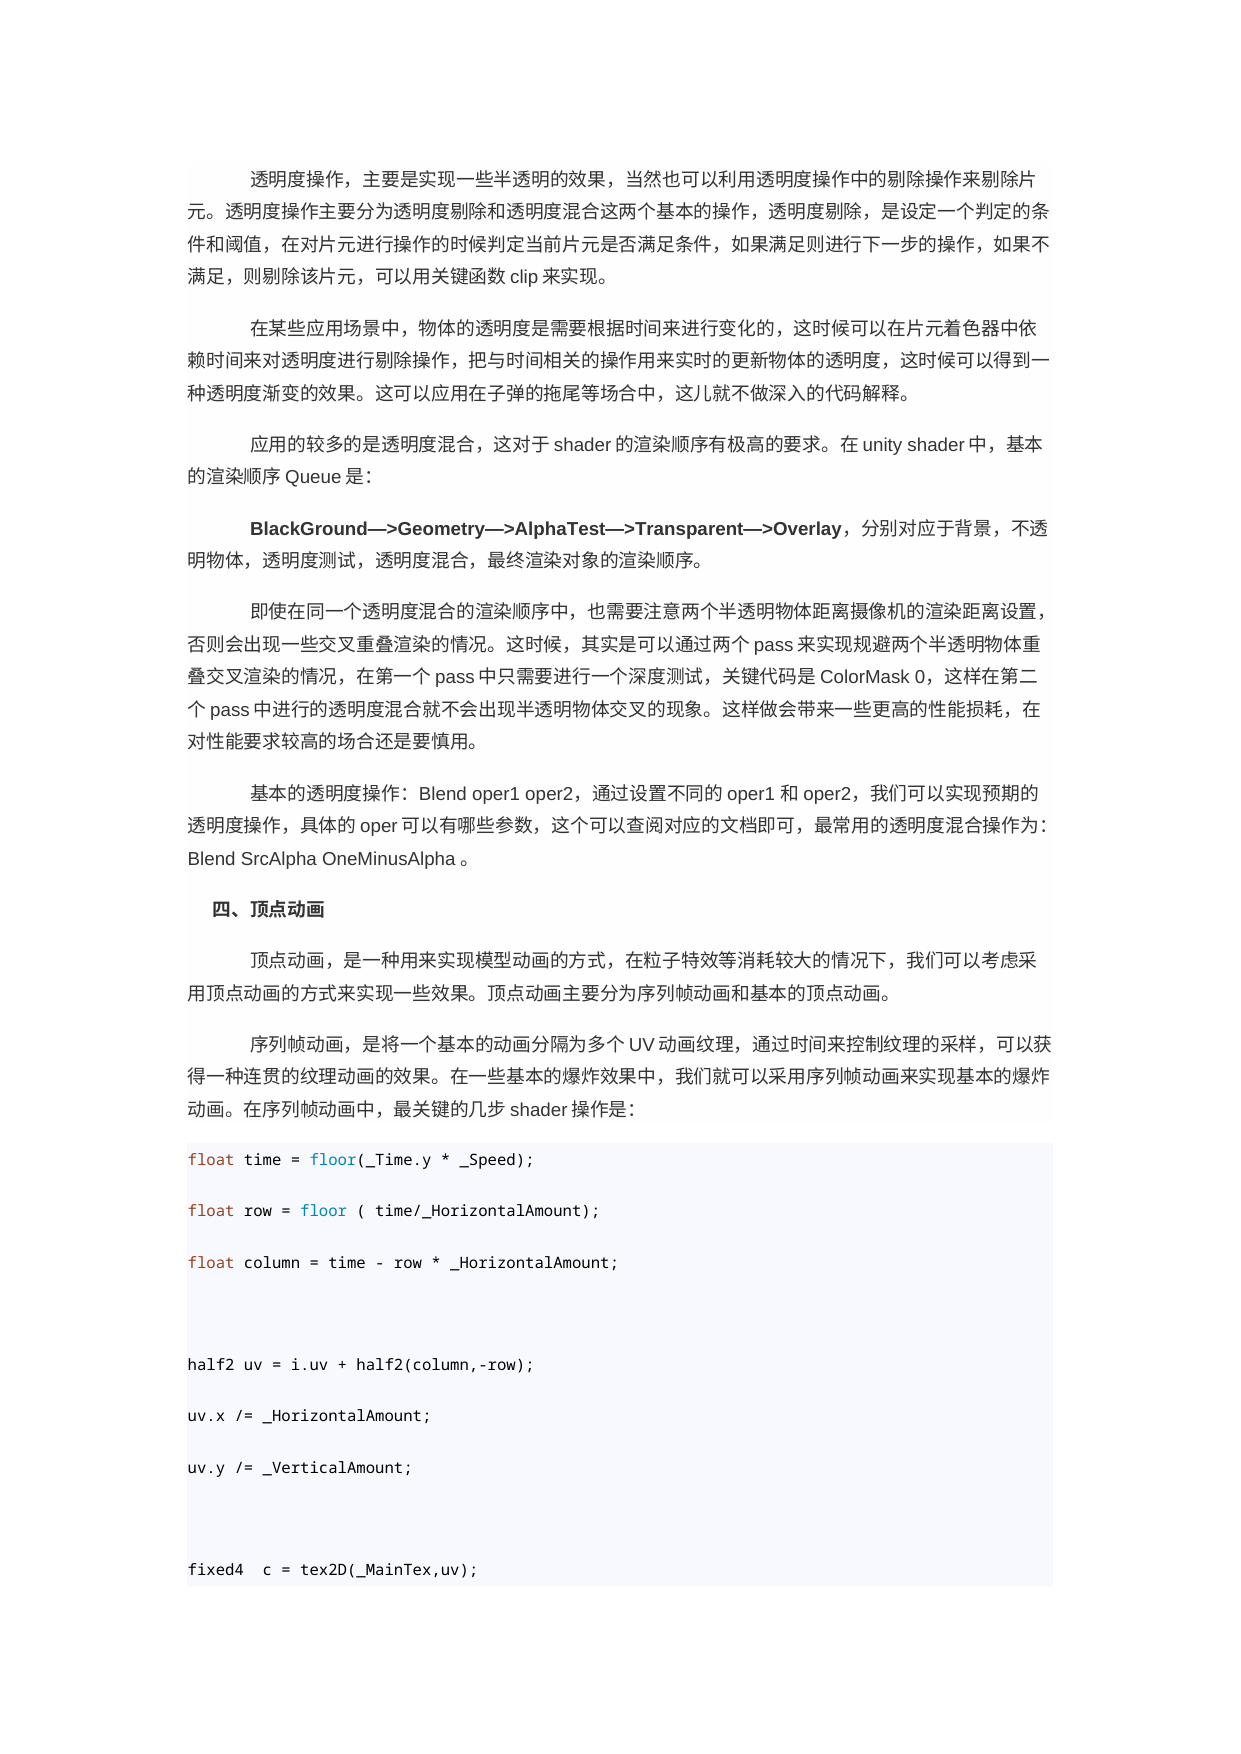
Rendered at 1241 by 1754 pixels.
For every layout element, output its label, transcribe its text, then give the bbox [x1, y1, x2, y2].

text 即使在同一个透明度混合的渲染顺序中，也需要注意两个半透明物体距离摄像机的渲染距离设置，否则会出现一些交叉重叠渲染的情况。这时候，其实是可以通过两个pass来实现规避两个半透明物体重叠交叉渲染的情况，在第一个pass中只需要进行一个深度测试，关键代码是 ColorMask 0，这样在第二个pass中进行的透明度混合就不会出现半透明物体交叉的现象。这样做会带来一些更高的性能损耗，在对性能要求较高的场合还是要慎用。 [187, 594, 1053, 757]
text uv.y /= _VerticalAmount; [187, 1451, 1053, 1483]
text BlackGround—>Geometry—>AlphaTest—>Transparent—>Overlay，分别对应于背景，不透明物体，透明度测试，透明度混合，最终渲染对象的渲染顺序。 [187, 511, 1053, 576]
text 基本的透明度操作：Blend oper1 oper2，通过设置不同的oper1 和 oper2，我们可以实现预期的透明度操作，具体的oper可以有哪些参数，这个可以查阅对应的文档即可，最常用的透明度混合操作为：Blend SrcAlpha OneMinusAlpha 。 [187, 776, 1053, 873]
text 序列帧动画，是将一个基本的动画分隔为多个UV动画纹理，通过时间来控制纹理的采样，可以获得一种连贯的纹理动画的效果。在一些基本的爆炸效果中，我们就可以采用序列帧动画来实现基本的爆炸动画。在序列帧动画中，最关键的几步shader操作是： [187, 1027, 1053, 1124]
text 四、顶点动画 [187, 892, 1053, 924]
text 在某些应用场景中，物体的透明度是需要根据时间来进行变化的，这时候可以在片元着色器中依赖时间来对透明度进行剔除操作，把与时间相关的操作用来实时的更新物体的透明度，这时候可以得到一种透明度渐变的效果。这可以应用在子弹的拖尾等场合中，这儿就不做深入的代码解释。 [187, 311, 1053, 408]
text uv.x /= _HorizontalAmount; [187, 1399, 1053, 1432]
text float column = time - row * _HorizontalAmount; [187, 1246, 1053, 1278]
text float time = floor(_Time.y * _Speed); [187, 1143, 1053, 1176]
text half2 uv = i.uv + half2(column,-row); [187, 1348, 1053, 1381]
text 顶点动画，是一种用来实现模型动画的方式，在粒子特效等消耗较大的情况下，我们可以考虑采用顶点动画的方式来实现一些效果。顶点动画主要分为序列帧动画和基本的顶点动画。 [187, 943, 1053, 1008]
text fixed4 c = tex2D(_MainTex,uv); [187, 1553, 1053, 1586]
text 应用的较多的是透明度混合，这对于shader的渲染顺序有极高的要求。在unity shader中，基本的渲染顺序Queue是： [187, 427, 1053, 492]
text float row = floor ( time/_HorizontalAmount); [187, 1194, 1053, 1227]
text 透明度操作，主要是实现一些半透明的效果，当然也可以利用透明度操作中的剔除操作来剔除片元。透明度操作主要分为透明度剔除和透明度混合这两个基本的操作，透明度剔除，是设定一个判定的条件和阈值，在对片元进行操作的时候判定当前片元是否满足条件，如果满足则进行下一步的操作，如果不满足，则剔除该片元，可以用关键函数clip来实现。 [187, 162, 1053, 292]
